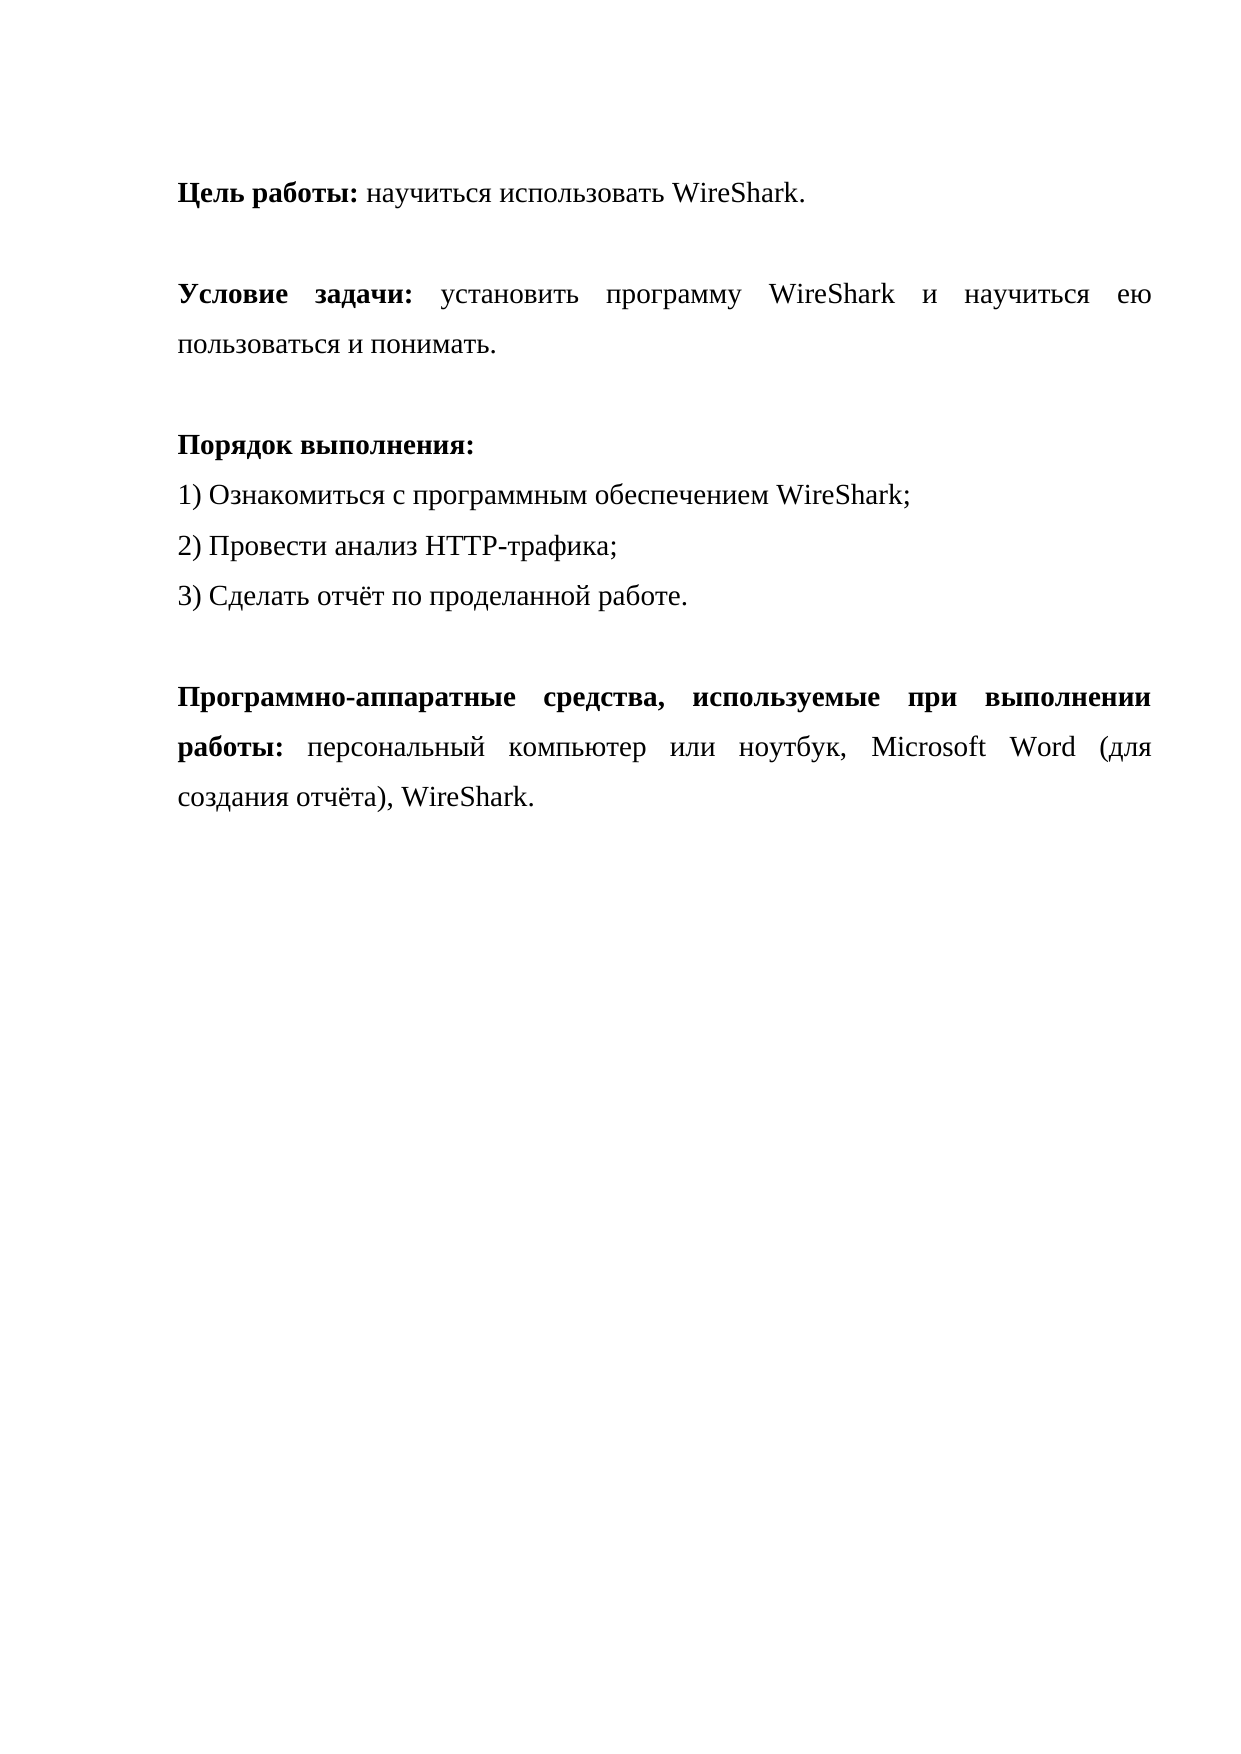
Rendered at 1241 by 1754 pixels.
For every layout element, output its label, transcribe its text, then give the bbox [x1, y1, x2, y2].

text Порядок выполнения: [177, 427, 1152, 461]
text Программно-аппаратные средства, используемые при выполнении работы: персональный компьютер или ноутбук, Microsoft Word (для создания отчёта), WireShark. [177, 679, 1152, 813]
text 1) Ознакомиться с программным обеспечением WireShark; [177, 477, 1152, 511]
text Цель работы: научиться использовать WireShark. [177, 176, 1152, 209]
text Условие задачи: установить программу WireShark и научиться ею пользоваться и понимать. [177, 276, 1152, 360]
text 3) Сделать отчёт по проделанной работе. [177, 578, 1152, 612]
text 2) Провести анализ HTTP-трафика; [177, 528, 1152, 561]
